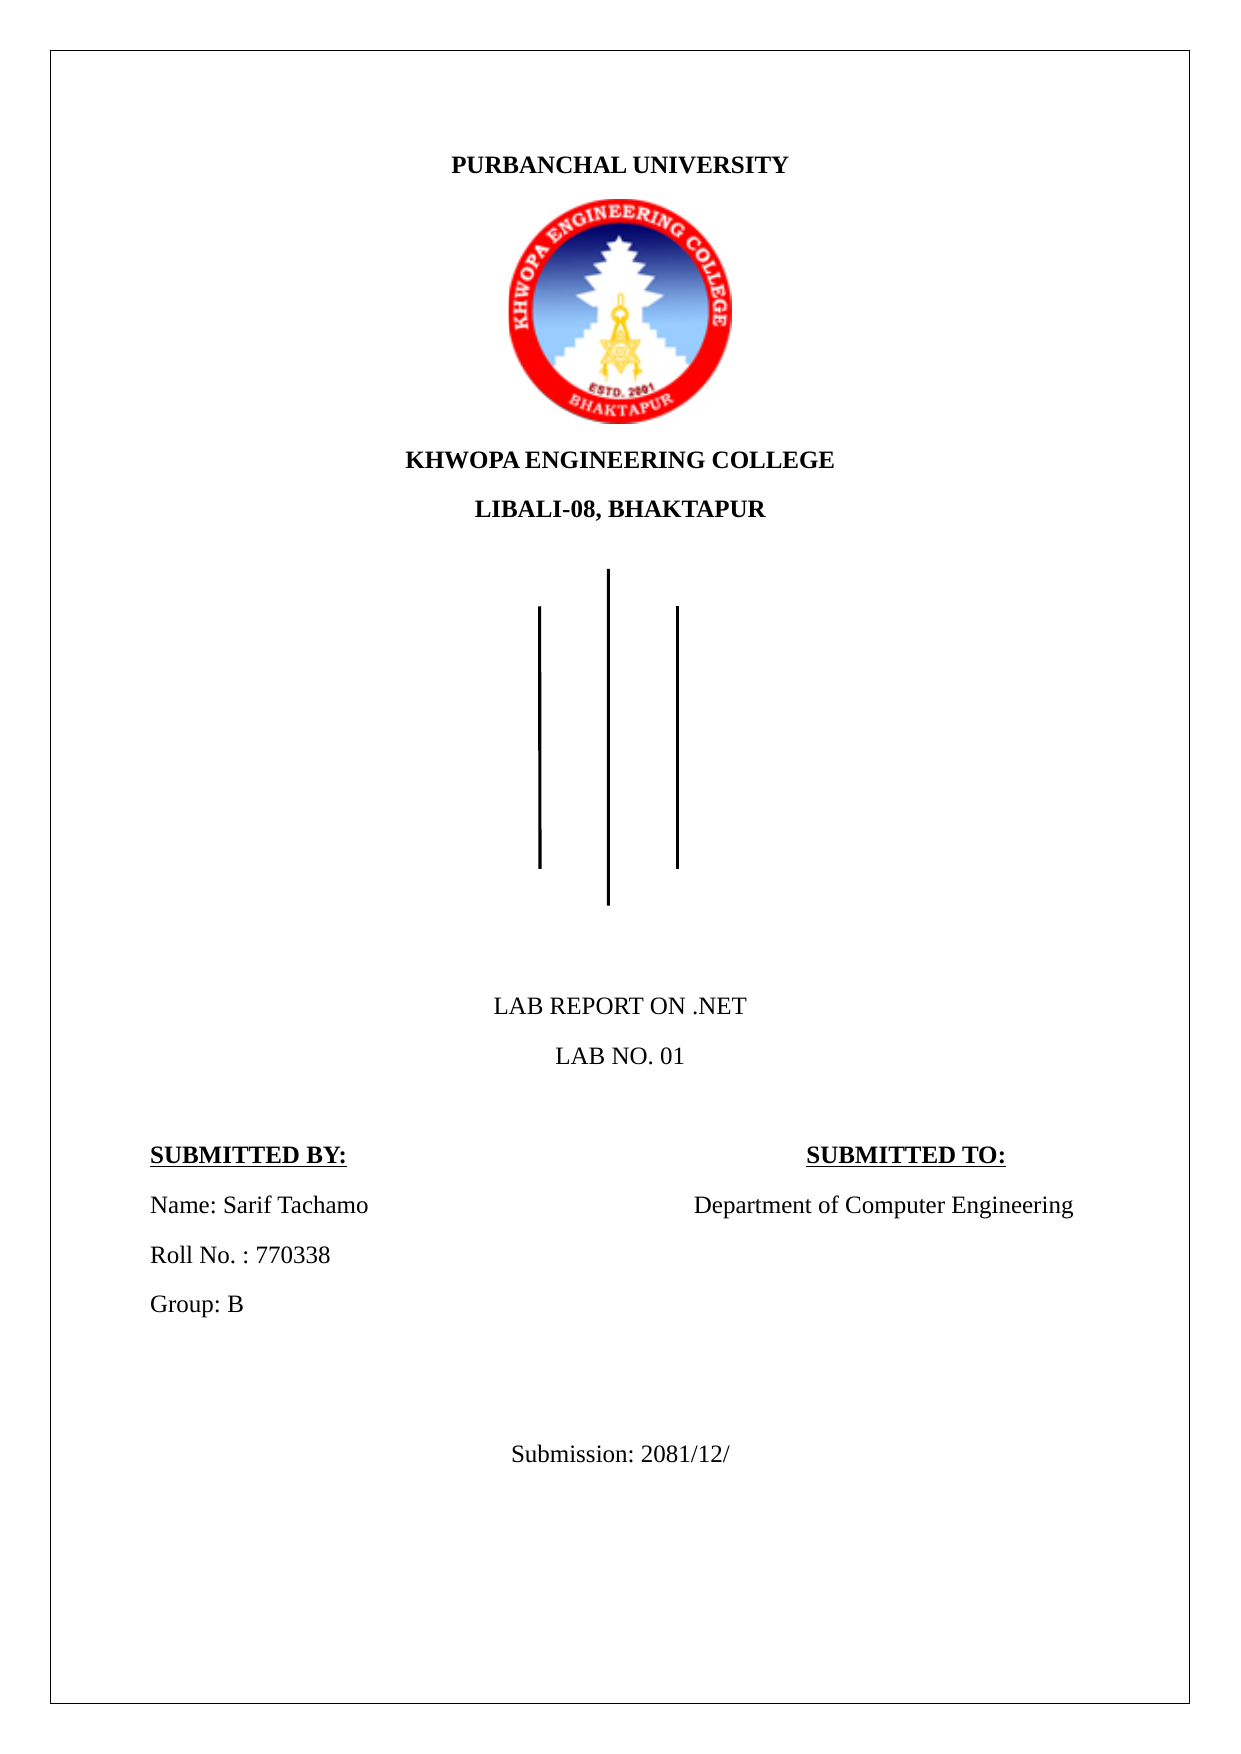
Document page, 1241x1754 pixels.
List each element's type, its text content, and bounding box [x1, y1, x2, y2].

text PURBANCHAL UNIVERSITY [150, 150, 1090, 179]
picture [508, 199, 732, 424]
text LIBALI-08, BHAKTAPUR [150, 494, 1090, 523]
text Group: B [150, 1289, 1090, 1318]
text Submission: 2081/12/ [150, 1439, 1090, 1467]
text LAB NO. 01 [150, 1041, 1090, 1070]
text Name: Sarif Tachamo Department of Computer Engineering [150, 1190, 1090, 1219]
text LAB REPORT ON .NET [150, 991, 1090, 1020]
text SUBMITTED BY: SUBMITTED TO: [150, 1141, 1090, 1169]
text Roll No. : 770338 [150, 1240, 1090, 1269]
text KHWOPA ENGINEERING COLLEGE [150, 445, 1090, 474]
